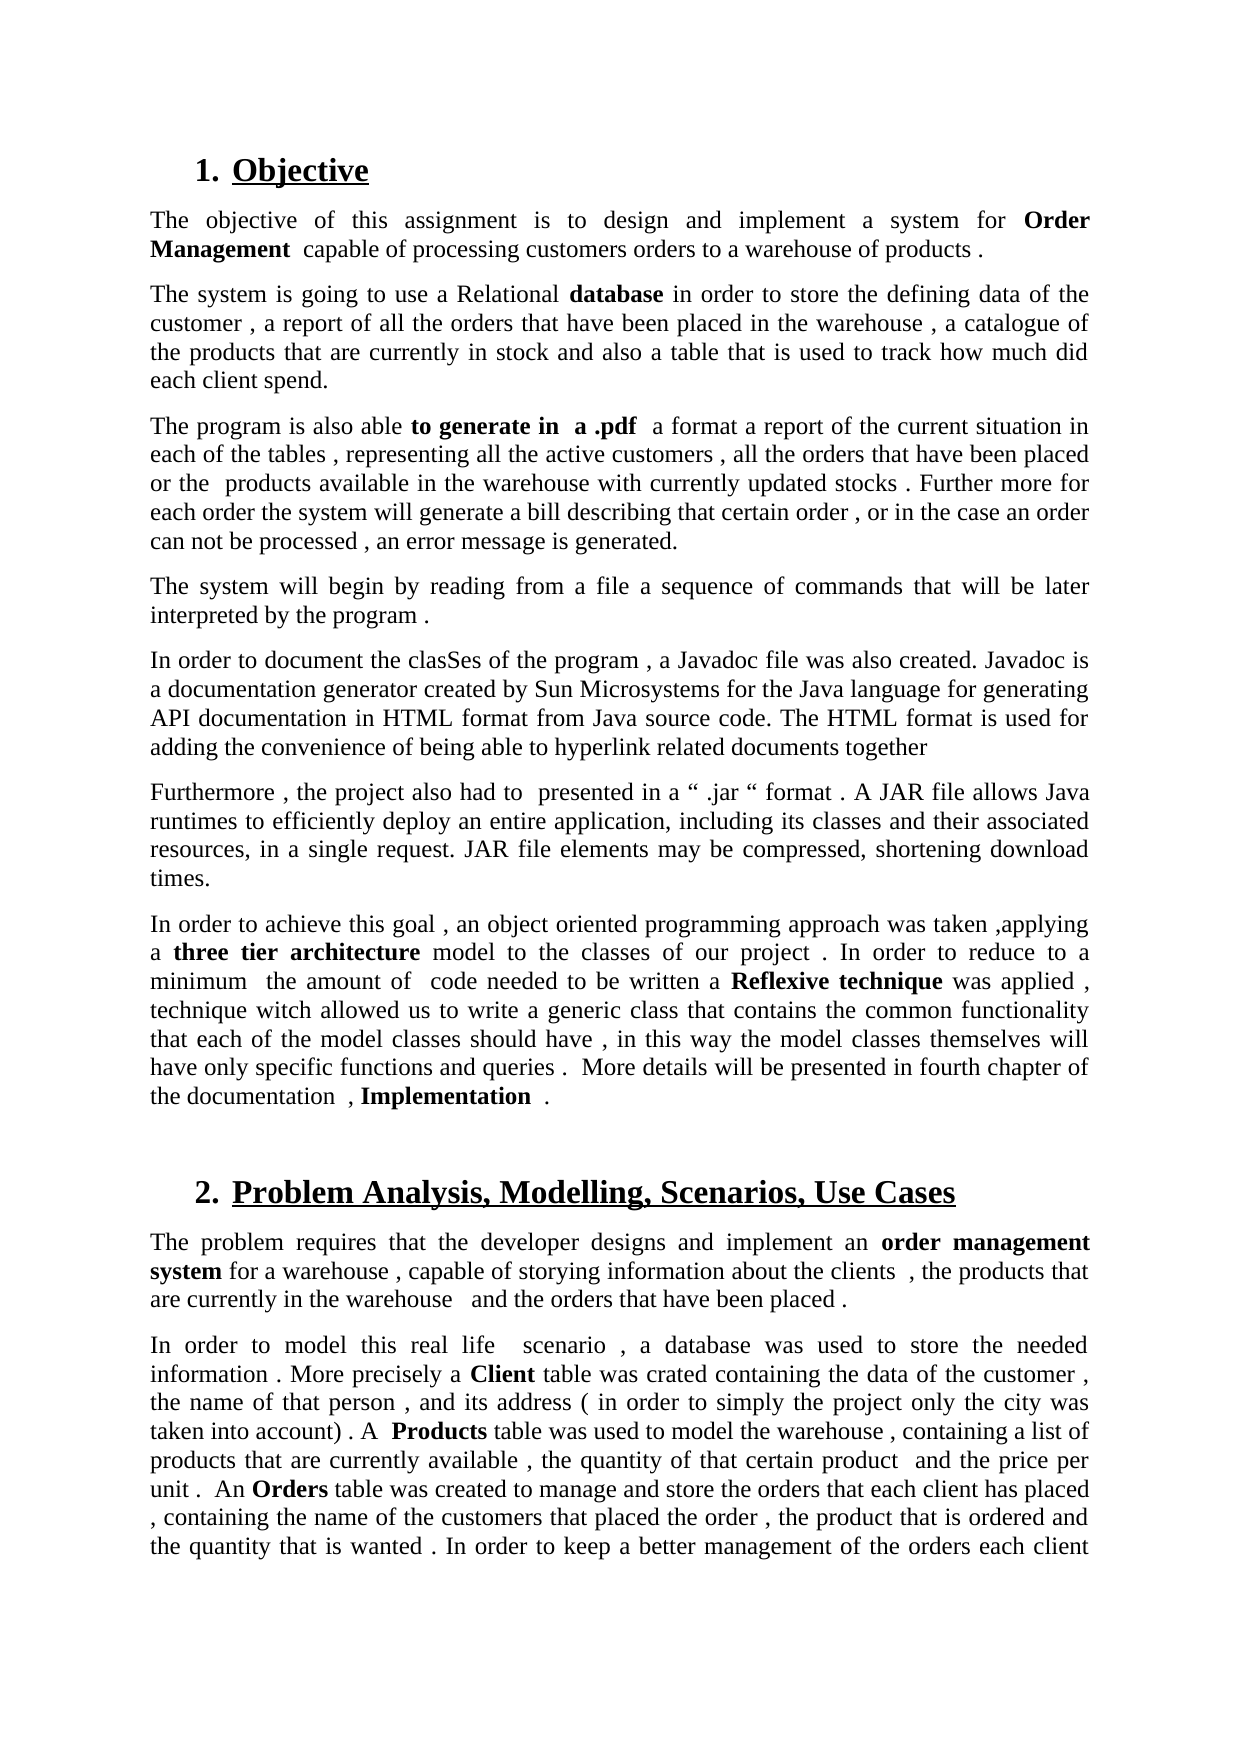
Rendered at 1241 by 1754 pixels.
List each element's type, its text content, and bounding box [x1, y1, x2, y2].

list Problem Analysis, Modelling, Scenarios, Use Cases [194, 1172, 1090, 1210]
text The program is also able to generate in a .pdf a format a report of the current situation in each of the tables , representing all the active customers , all the orders that have been placed or the products available in the warehouse with currently updated stocks . Further more for each order the system will generate a bill describing that certain order , or in the case an order can not be processed , an error message is generated. [150, 411, 1090, 554]
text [150, 1330, 1090, 1560]
list Objective [194, 150, 1090, 188]
text The system is going to use a Relational database in order to store the defining data of the customer , a report of all the orders that have been placed in the warehouse , a catalogue of the products that are currently in stock and also a table that is used to track how much did each client spend. [150, 279, 1090, 394]
text In order to document the clasSes of the program , a Javadoc file was also created. Javadoc is a documentation generator created by Sun Microsystems for the Java language for generating API documentation in HTML format from Java source code. The HTML format is used for adding the convenience of being able to hyperlink related documents together [150, 645, 1090, 760]
text In order to achieve this goal , an object oriented programming approach was taken ,applying a three tier architecture model to the classes of our project . In order to reduce to a minimum the amount of code needed to be written a Reflexive technique was applied , technique witch allowed us to write a generic class that contains the common functionality that each of the model classes should have , in this way the model classes themselves will have only specific functions and queries . More details will be presented in fourth chapter of the documentation , Implementation . [150, 909, 1090, 1110]
text Furthermore , the project also had to presented in a “ .jar “ format . A JAR file allows Java runtimes to efficiently deploy an entire application, including its classes and their associated resources, in a single request. JAR file elements may be compressed, shortening download times. [150, 777, 1090, 892]
text The objective of this assignment is to design and implement a system for Order Management capable of processing customers orders to a warehouse of products . [150, 205, 1090, 262]
text The system will begin by reading from a file a sequence of commands that will be later interpreted by the program . [150, 571, 1090, 629]
text The problem requires that the developer designs and implement an order management system for a warehouse , capable of storying information about the clients , the products that are currently in the warehouse and the orders that have been placed . [150, 1227, 1090, 1313]
